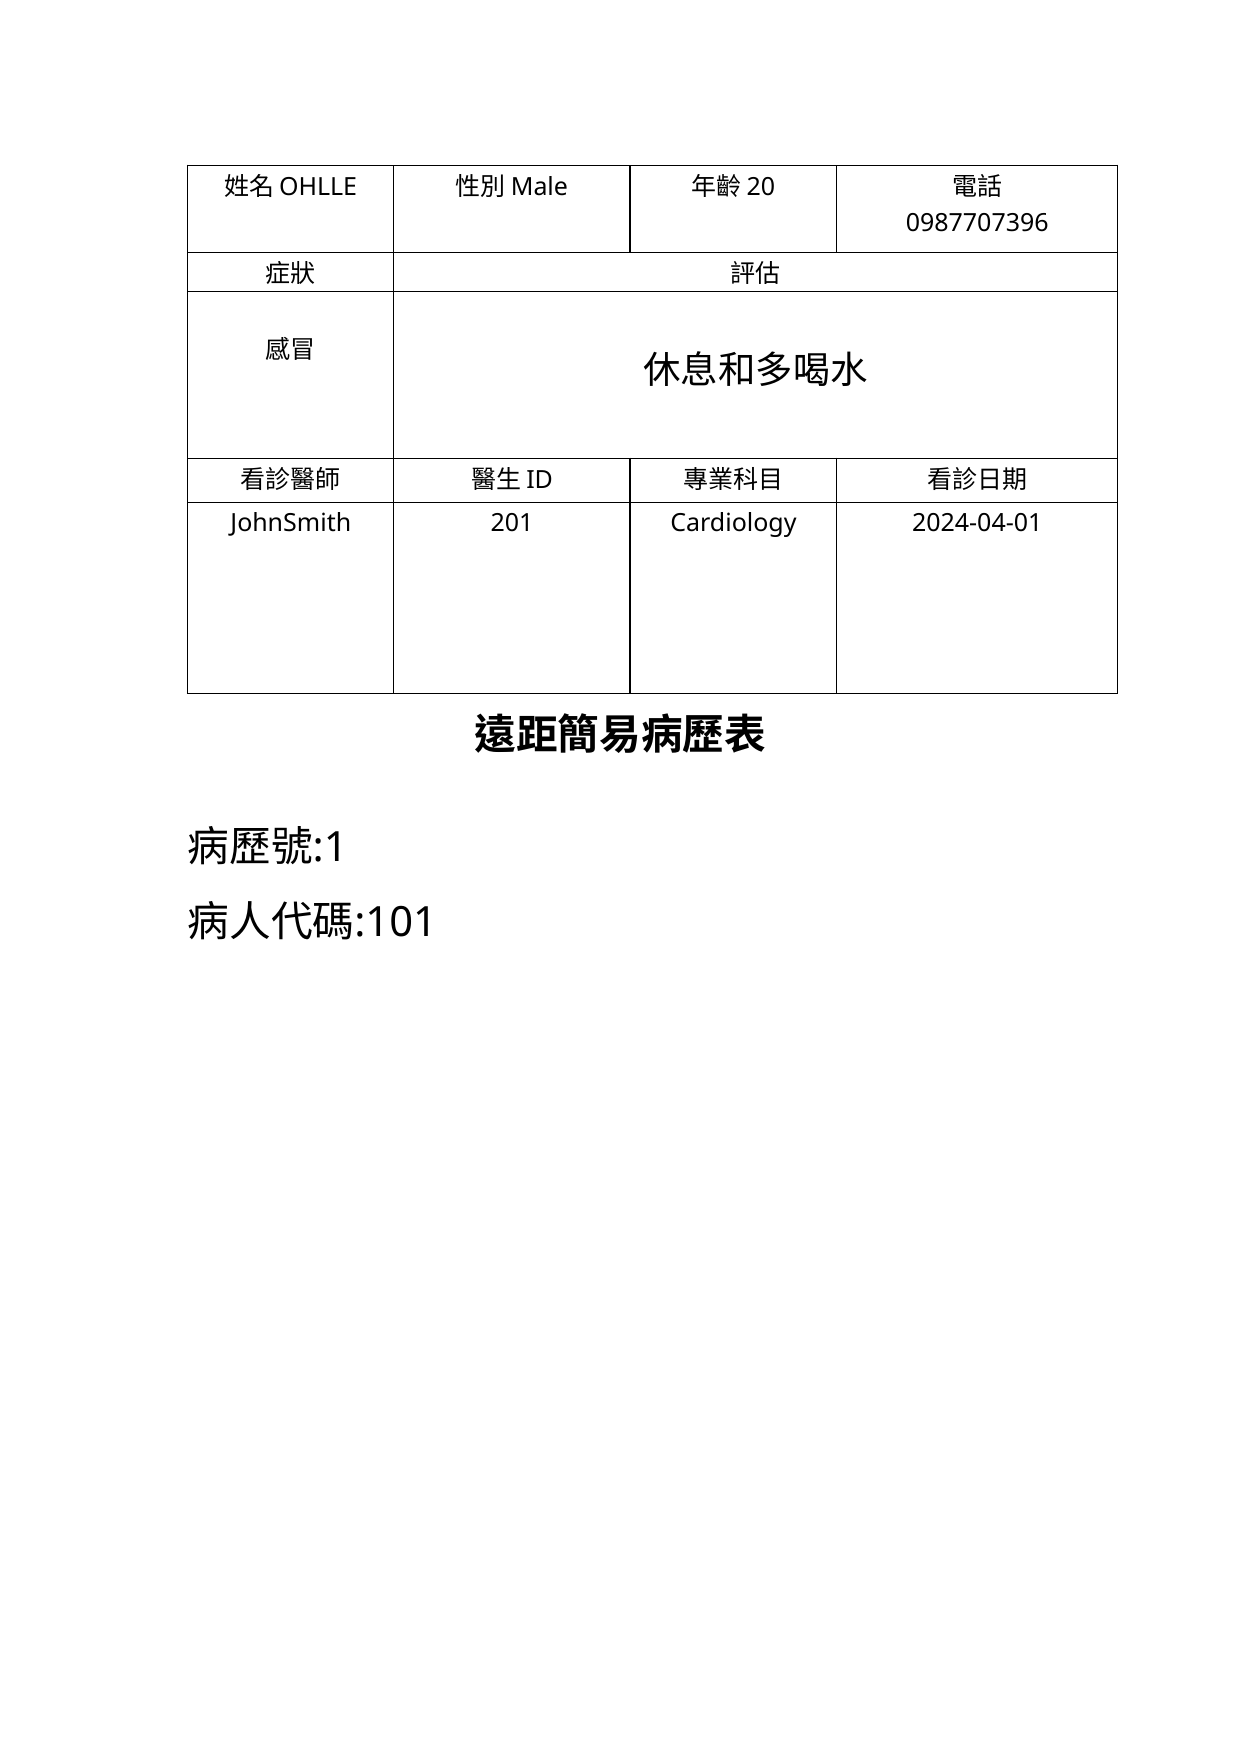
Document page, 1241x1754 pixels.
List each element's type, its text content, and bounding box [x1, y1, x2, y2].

table_cell 醫生ID [394, 459, 629, 502]
table_cell Cardiology [631, 503, 836, 693]
text 遠距簡易病歷表 [187, 694, 1053, 769]
table_cell 專業科目 [631, 459, 836, 502]
table_cell 症狀 [188, 253, 393, 291]
table_cell 休息和多喝水 [394, 292, 1117, 458]
table_cell 看診醫師 [188, 459, 393, 502]
table_cell 感冒 [188, 292, 393, 458]
table_header 電話 0987707396 [837, 166, 1117, 252]
table_cell 2024-04-01 [837, 503, 1117, 693]
table_cell 看診日期 [837, 459, 1117, 502]
table_cell JohnSmith [188, 503, 393, 693]
table_cell 評估 [394, 253, 1117, 291]
table_cell 201 [394, 503, 629, 693]
table_header 性別Male [394, 166, 629, 252]
table_header 姓名OHLLE [188, 166, 393, 252]
text 病歷號:1 [187, 806, 1053, 881]
text 病人代碼:101 [187, 881, 1053, 956]
table_header 年齡20 [631, 166, 836, 252]
